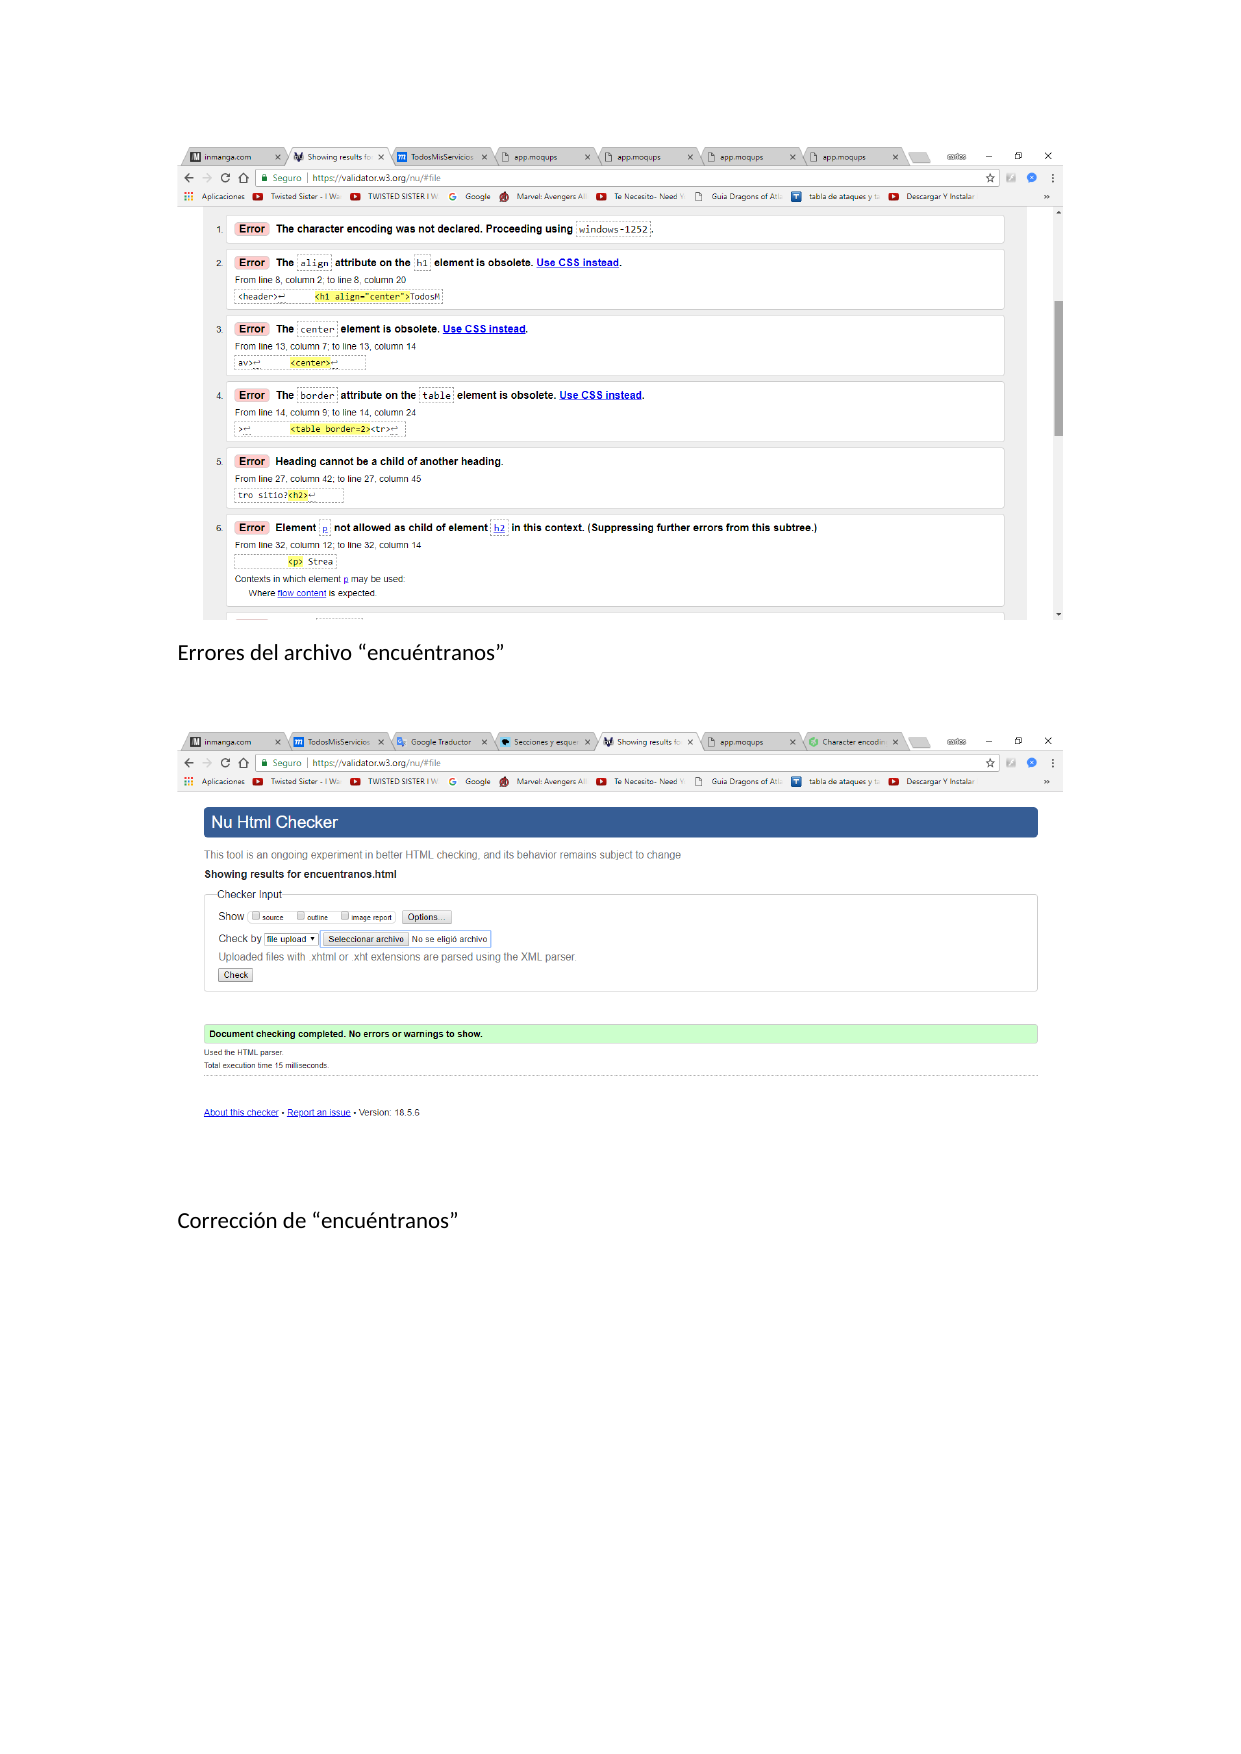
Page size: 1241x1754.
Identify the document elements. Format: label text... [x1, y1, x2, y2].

picture [177, 147, 1063, 620]
text Errores del archivo “encuéntranos” [177, 638, 1063, 667]
picture [177, 732, 1063, 1205]
text Corrección de “encuéntranos” [177, 1205, 1063, 1234]
